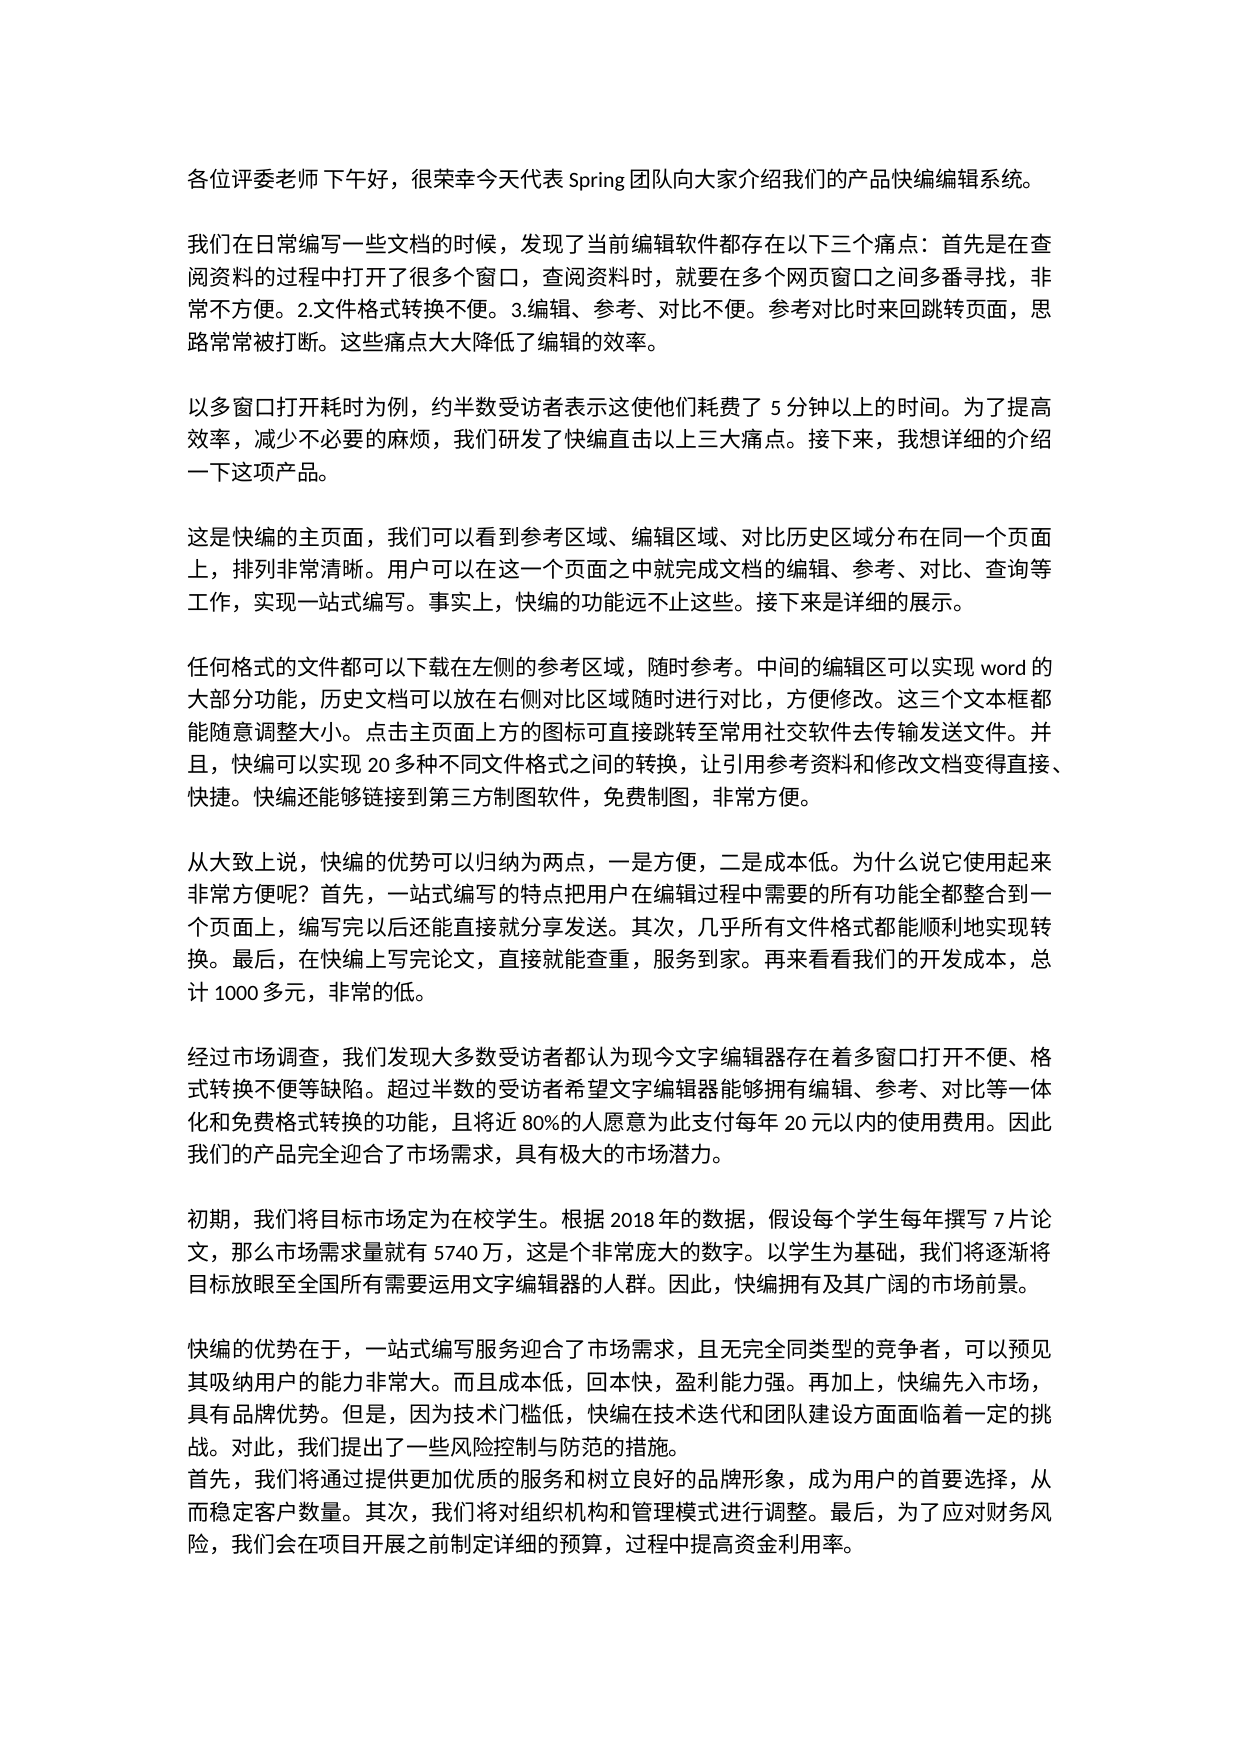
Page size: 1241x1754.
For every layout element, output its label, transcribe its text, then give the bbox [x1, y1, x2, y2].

text 初期，我们将目标市场定为在校学生。根据2018年的数据，假设每个学生每年撰写7片论文，那么市场需求量就有5740万，这是个非常庞大的数字。以学生为基础，我们将逐渐将目标放眼至全国所有需要运用文字编辑器的人群。因此，快编拥有及其广阔的市场前景。 [187, 1202, 1053, 1299]
text 经过市场调查，我们发现大多数受访者都认为现今文字编辑器存在着多窗口打开不便、格式转换不便等缺陷。超过半数的受访者希望文字编辑器能够拥有编辑、参考、对比等一体化和免费格式转换的功能，且将近80%的人愿意为此支付每年20元以内的使用费用。因此我们的产品完全迎合了市场需求，具有极大的市场潜力。 [187, 1039, 1053, 1169]
text 首先，我们将通过提供更加优质的服务和树立良好的品牌形象，成为用户的首要选择，从而稳定客户数量。其次，我们将对组织机构和管理模式进行调整。最后，为了应对财务风险，我们会在项目开展之前制定详细的预算，过程中提高资金利用率。 [187, 1462, 1053, 1559]
text 快编的优势在于，一站式编写服务迎合了市场需求，且无完全同类型的竞争者，可以预见其吸纳用户的能力非常大。而且成本低，回本快，盈利能力强。再加上，快编先入市场，具有品牌优势。但是，因为技术门槛低，快编在技术迭代和团队建设方面面临着一定的挑战。对此，我们提出了一些风险控制与防范的措施。 [187, 1332, 1053, 1462]
text 任何格式的文件都可以下载在左侧的参考区域，随时参考。中间的编辑区可以实现word的大部分功能，历史文档可以放在右侧对比区域随时进行对比，方便修改。这三个文本框都能随意调整大小。点击主页面上方的图标可直接跳转至常用社交软件去传输发送文件。并且，快编可以实现20多种不同文件格式之间的转换，让引用参考资料和修改文档变得直接、快捷。快编还能够链接到第三方制图软件，免费制图，非常方便。 [187, 649, 1053, 812]
text 我们在日常编写一些文档的时候，发现了当前编辑软件都存在以下三个痛点：首先是在查阅资料的过程中打开了很多个窗口，查阅资料时，就要在多个网页窗口之间多番寻找，非常不方便。2.文件格式转换不便。3.编辑、参考、对比不便。参考对比时来回跳转页面，思路常常被打断。这些痛点大大降低了编辑的效率。 [187, 227, 1053, 357]
text 从大致上说，快编的优势可以归纳为两点，一是方便，二是成本低。为什么说它使用起来非常方便呢？首先，一站式编写的特点把用户在编辑过程中需要的所有功能全都整合到一个页面上，编写完以后还能直接就分享发送。其次，几乎所有文件格式都能顺利地实现转换。最后，在快编上写完论文，直接就能查重，服务到家。再来看看我们的开发成本，总计1000多元，非常的低。 [187, 844, 1053, 1007]
text 各位评委老师 下午好，很荣幸今天代表Spring团队向大家介绍我们的产品快编编辑系统。 [187, 162, 1053, 194]
text 这是快编的主页面，我们可以看到参考区域、编辑区域、对比历史区域分布在同一个页面上，排列非常清晰。用户可以在这一个页面之中就完成文档的编辑、参考、对比、查询等工作，实现一站式编写。事实上，快编的功能远不止这些。接下来是详细的展示。 [187, 519, 1053, 617]
text 以多窗口打开耗时为例，约半数受访者表示这使他们耗费了5分钟以上的时间。为了提高效率，减少不必要的麻烦，我们研发了快编直击以上三大痛点。接下来，我想详细的介绍一下这项产品。 [187, 389, 1053, 487]
